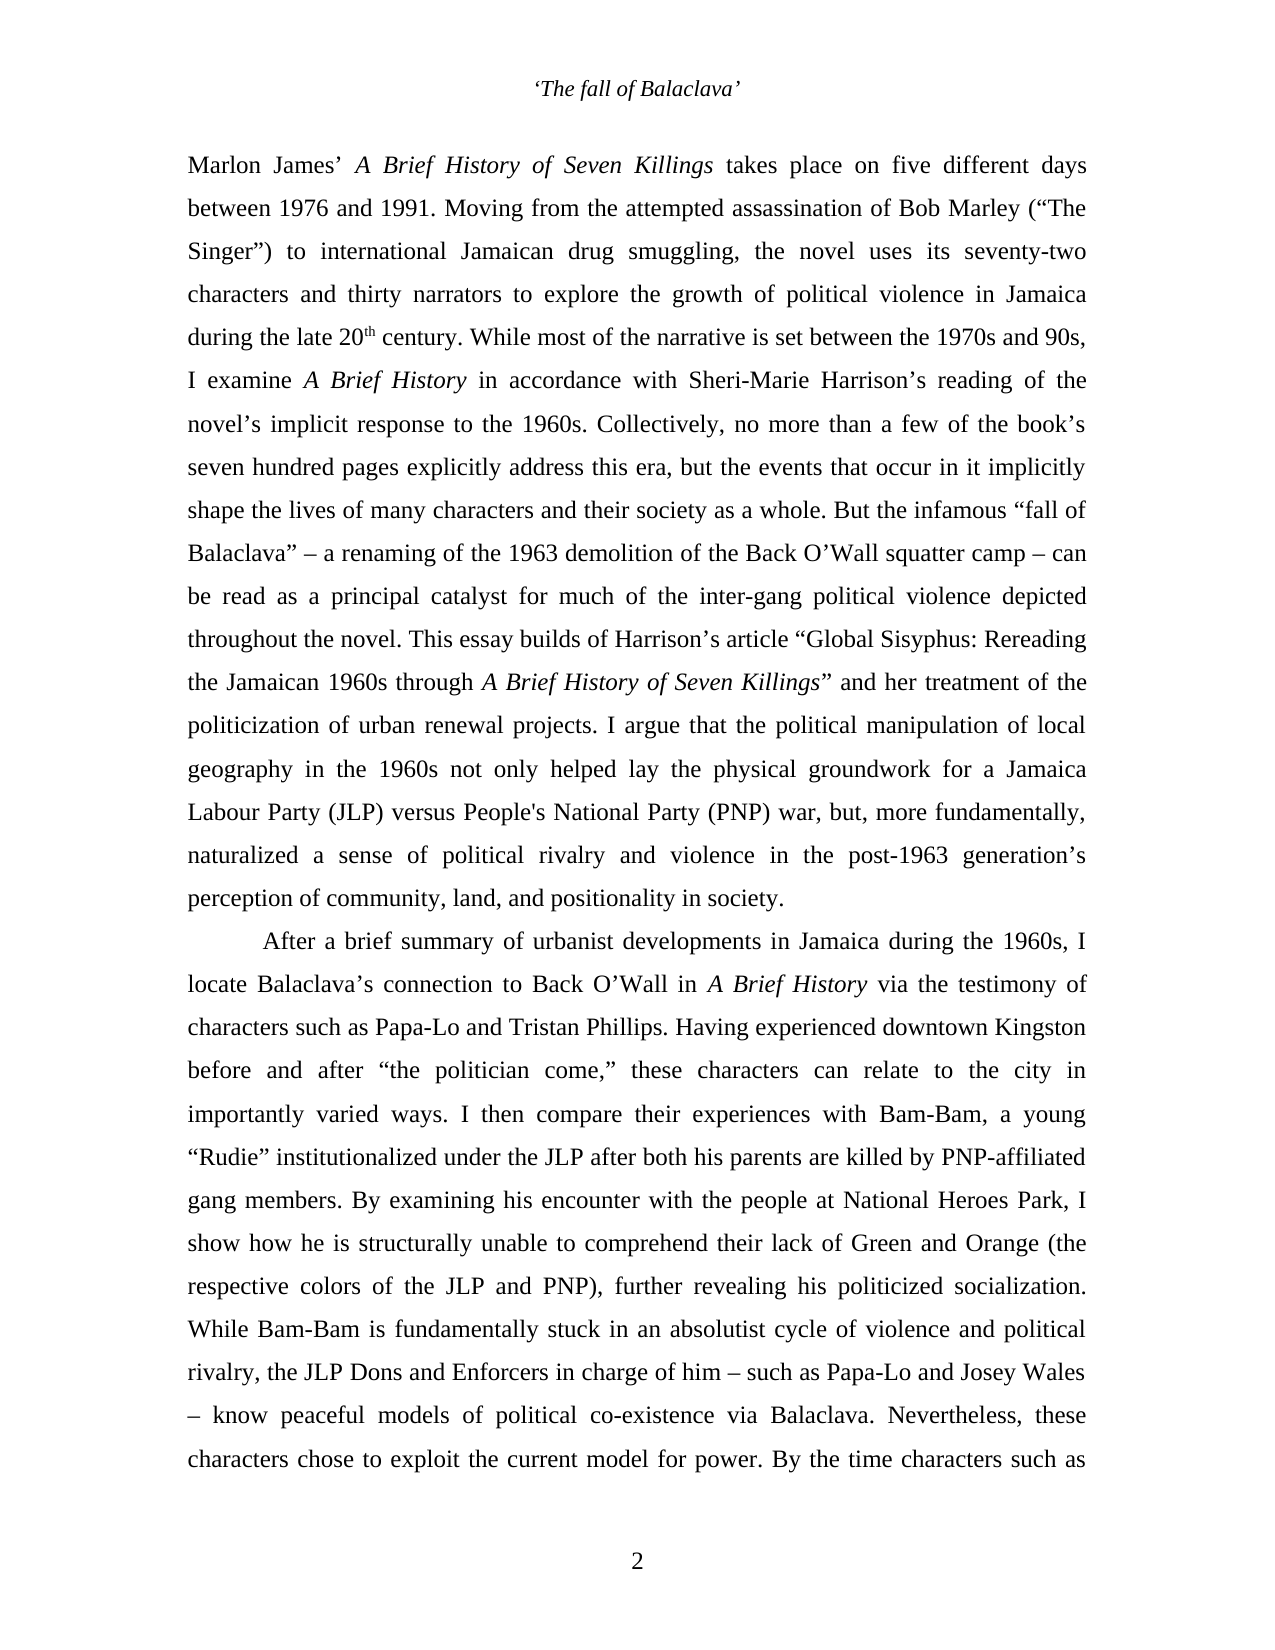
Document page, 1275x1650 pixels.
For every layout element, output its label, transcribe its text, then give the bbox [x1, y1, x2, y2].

text Marlon James’ A Brief History of Seven Killings takes place on five different days between 1976 and 1991. Moving from the attempted assassination of Bob Marley (“The Singer”) to international Jamaican drug smuggling, the novel uses its seventy-two characters and thirty narrators to explore the growth of political violence in Jamaica during the late 20th century. While most of the narrative is set between the 1970s and 90s, I examine A Brief History in accordance with Sheri-Marie Harrison’s reading of the novel’s implicit response to the 1960s. Collectively, no more than a few of the book’s seven hundred pages explicitly address this era, but the events that occur in it implicitly shape the lives of many characters and their society as a whole. But the infamous “fall of Balaclava” – a renaming of the 1963 demolition of the Back O’Wall squatter camp – can be read as a principal catalyst for much of the inter-gang political violence depicted throughout the novel. This essay builds of Harrison’s article “Global Sisyphus: Rereading the Jamaican 1960s through A Brief History of Seven Killings” and her treatment of the politicization of urban renewal projects. I argue that the political manipulation of local geography in the 1960s not only helped lay the physical groundwork for a Jamaica Labour Party (JLP) versus People's National Party (PNP) war, but, more fundamentally, naturalized a sense of political rivalry and violence in the post-1963 generation’s perception of community, land, and positionality in society. [187, 150, 1087, 912]
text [187, 926, 1087, 1472]
